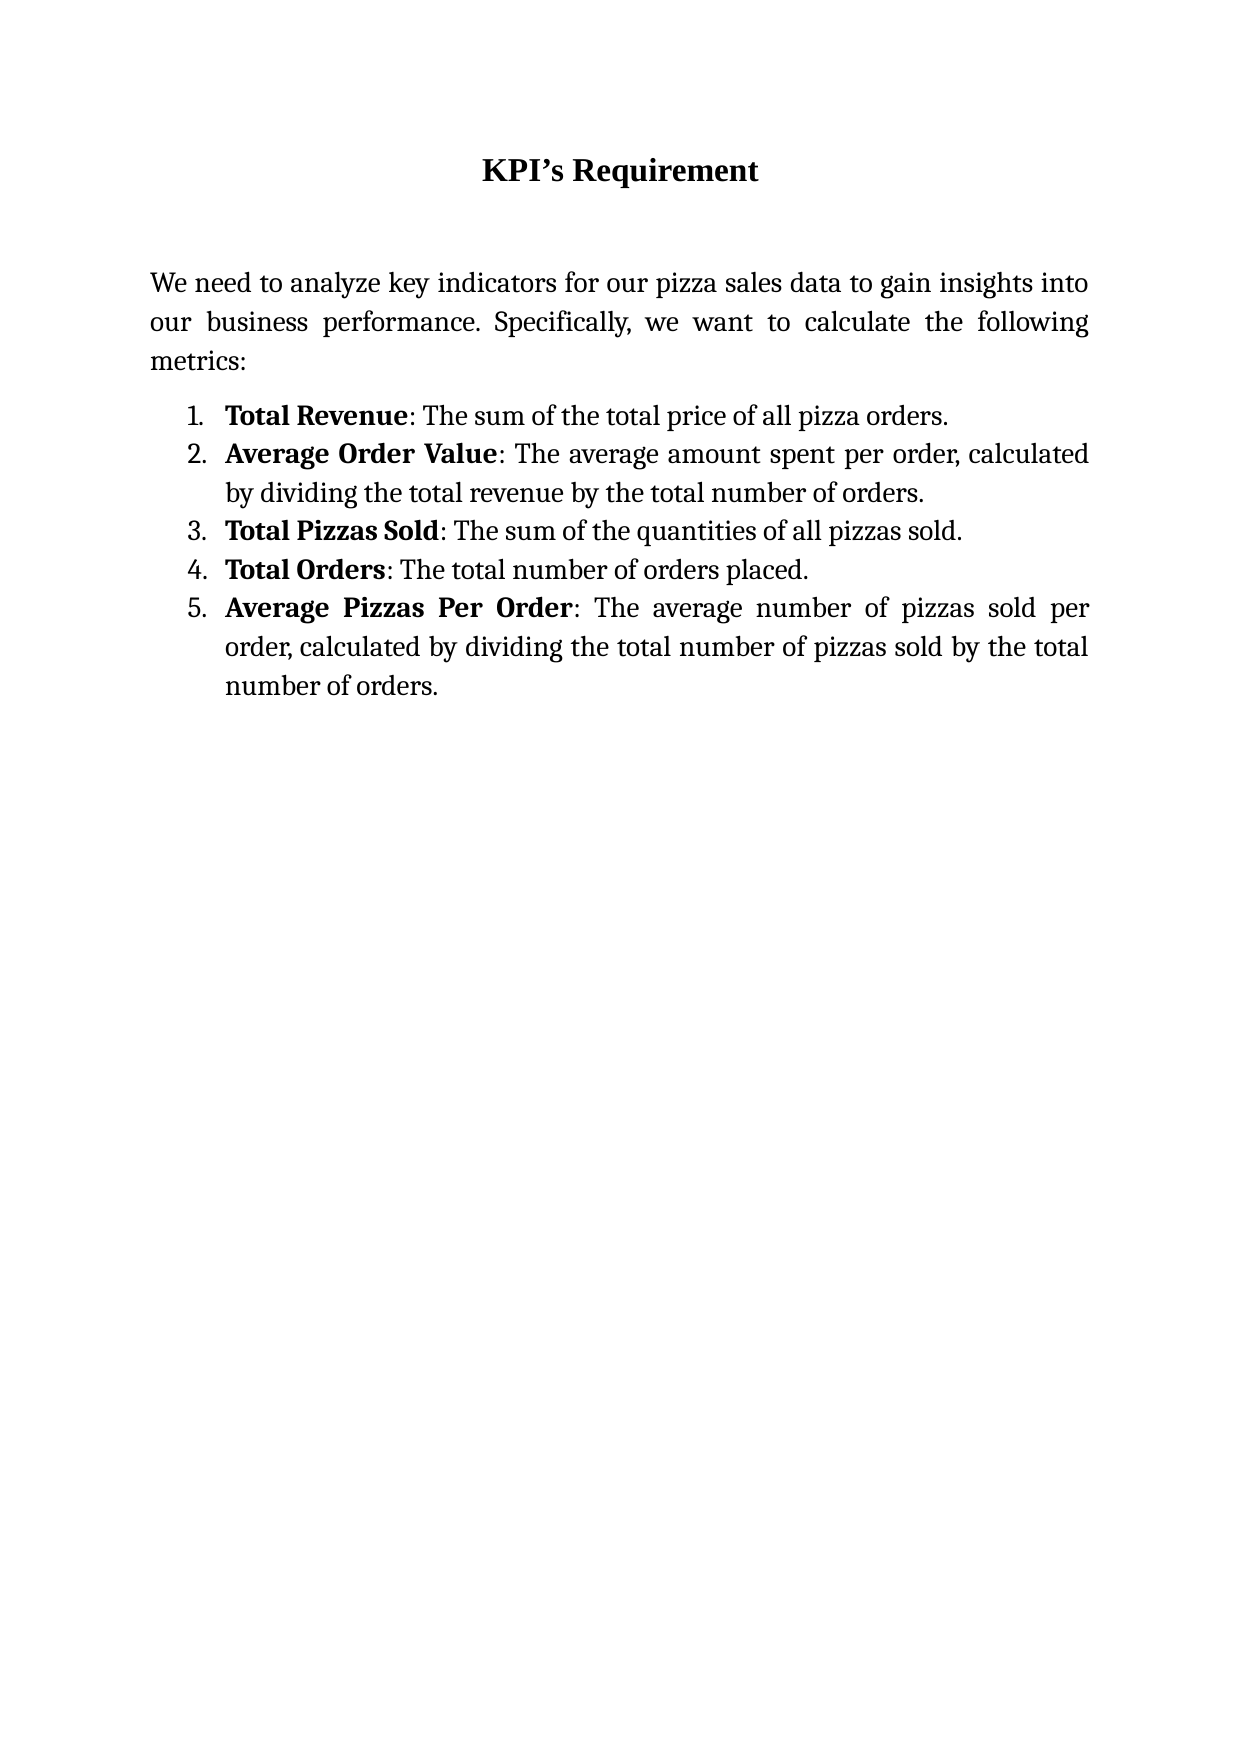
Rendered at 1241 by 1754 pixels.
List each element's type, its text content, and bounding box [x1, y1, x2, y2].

list Average Pizzas Per Order: The average number of pizzas sold per order, calculated by dividing the total number of pizzas sold by the total number of orders. [187, 592, 1090, 702]
text We need to analyze key indicators for our pizza sales data to gain insights into our business performance. Specifically, we want to calculate the following metrics: [150, 267, 1090, 377]
list Total Revenue: The sum of the total price of all pizza orders. [187, 399, 1090, 432]
list Total Orders: The total number of orders placed. [187, 553, 1090, 587]
list Average Order Value: The average amount spent per order, calculated by dividing the total revenue by the total number of orders. [187, 437, 1090, 509]
list Total Pizzas Sold: The sum of the quantities of all pizzas sold. [187, 514, 1090, 548]
text KPI’s Requirement [150, 150, 1090, 188]
